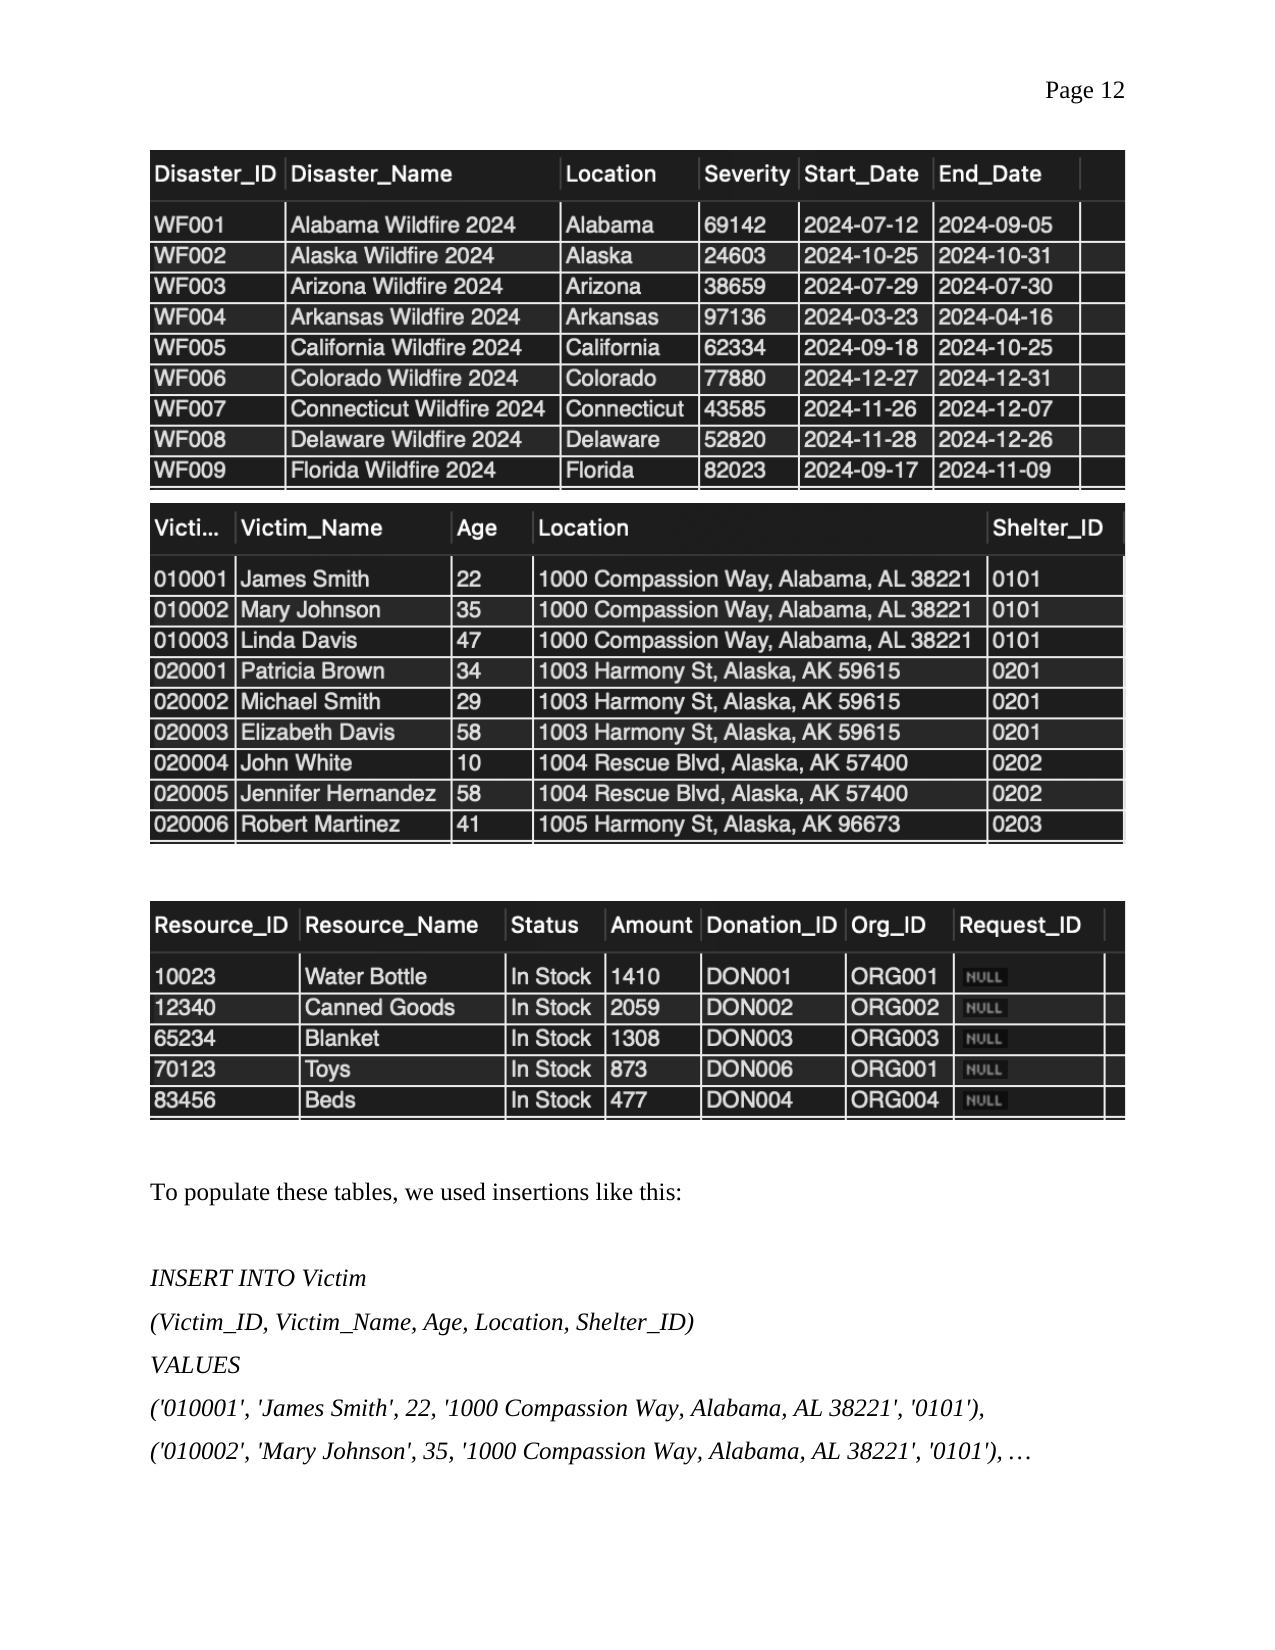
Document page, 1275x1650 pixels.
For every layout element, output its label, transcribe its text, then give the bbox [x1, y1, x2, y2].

text To populate these tables, we used insertions like this: [150, 1177, 1125, 1206]
text INSERT INTO Victim [150, 1263, 1125, 1292]
text (Victim_ID, Victim_Name, Age, Location, Shelter_ID) [150, 1307, 1125, 1335]
picture [150, 150, 1125, 490]
picture [150, 901, 1125, 1120]
picture [150, 503, 1125, 844]
text ('010001', 'James Smith', 22, '1000 Compassion Way, Alabama, AL 38221', '0101'), [150, 1393, 1125, 1422]
text VALUES [150, 1350, 1125, 1378]
text ('010002', 'Mary Johnson', 35, '1000 Compassion Way, Alabama, AL 38221', '0101'), … [150, 1436, 1125, 1465]
